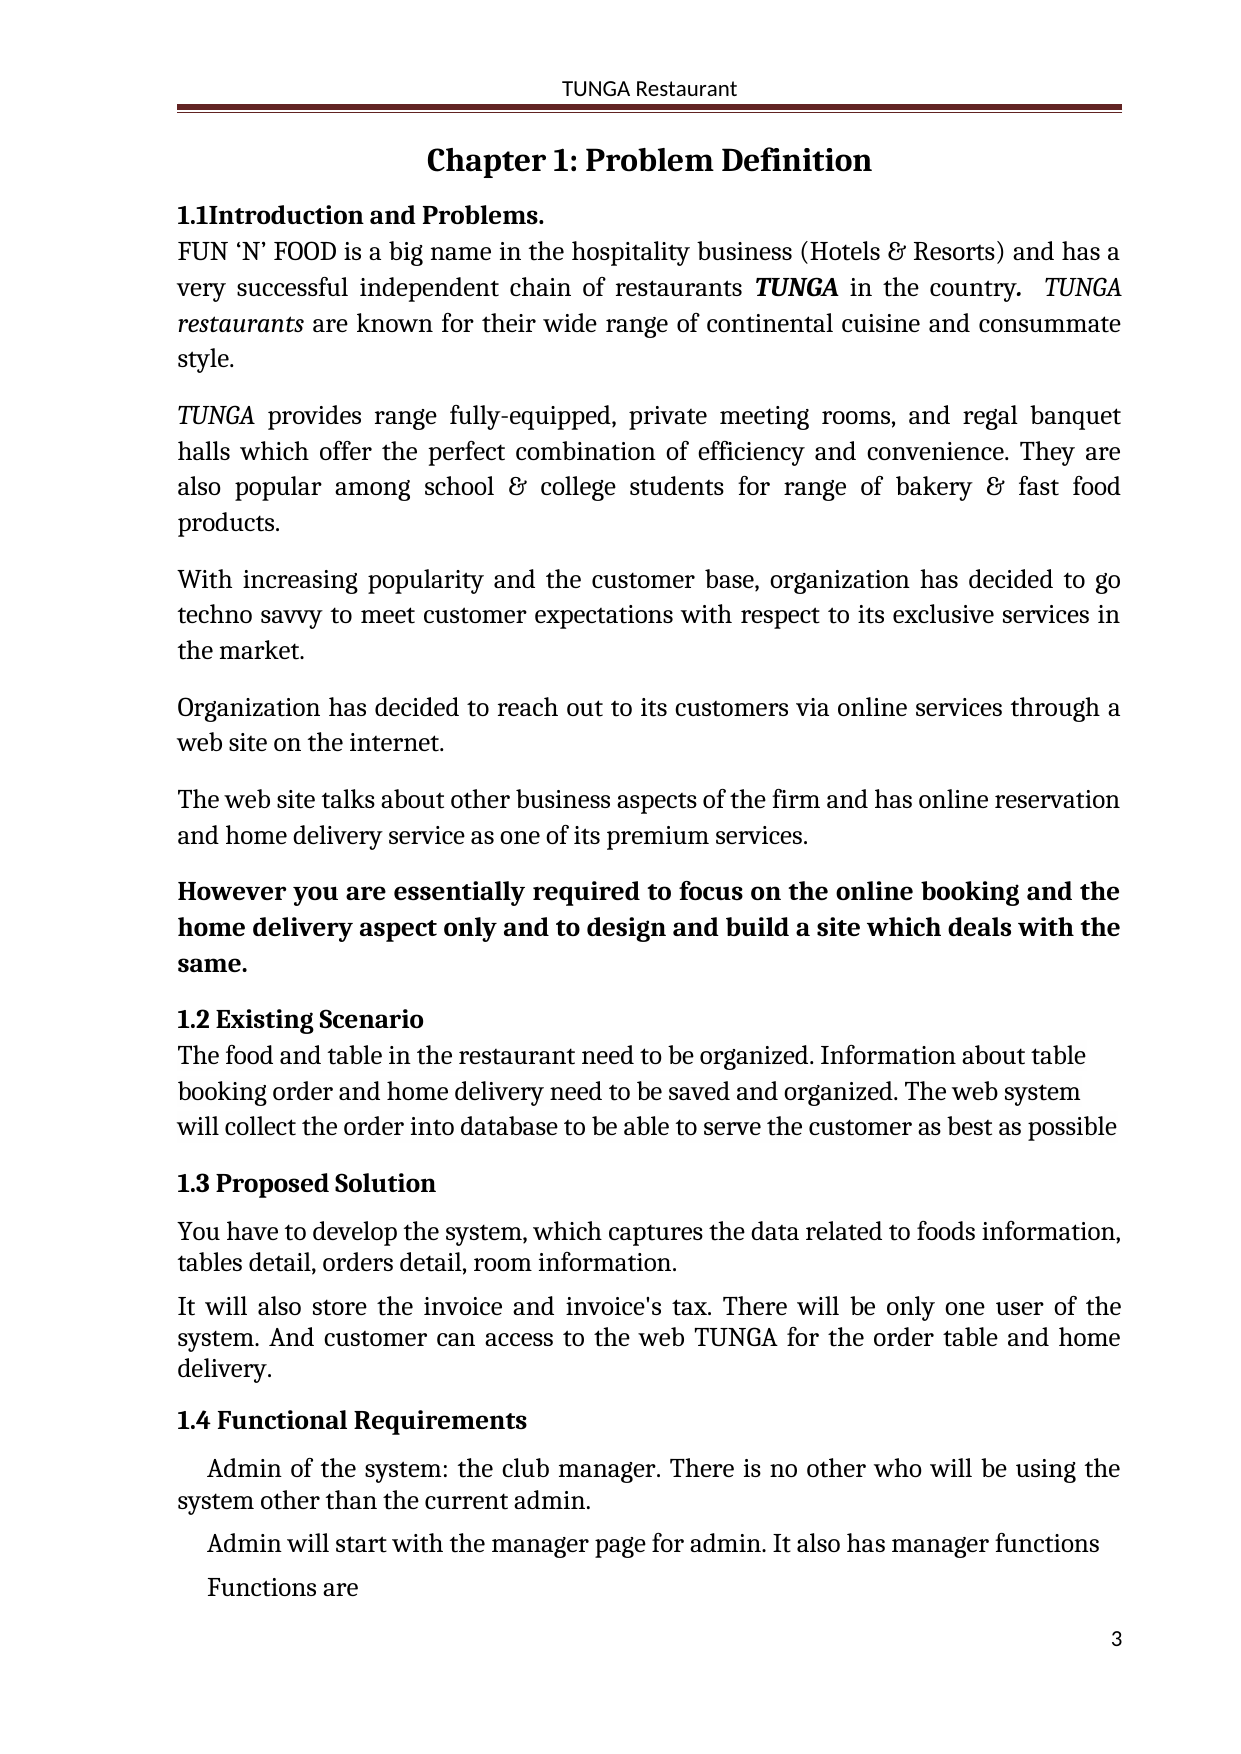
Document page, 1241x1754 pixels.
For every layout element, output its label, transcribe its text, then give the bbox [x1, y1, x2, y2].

text The food and table in the restaurant need to be organized. Information about table booking order and home delivery need to be saved and organized. The web system will collect the order into database to be able to serve the customer as best as possible [177, 1040, 1122, 1143]
text Organization has decided to reach out to its customers via online services through a web site on the internet. [177, 692, 1122, 758]
text You have to develop the system, which captures the data related to foods information, tables detail, orders detail, room information. [177, 1216, 1122, 1278]
text The web site talks about other business aspects of the firm and has online reservation and home delivery service as one of its premium services. [177, 784, 1122, 851]
text TUNGA provides range fully-equipped, private meeting rooms, and regal banquet halls which offer the perfect combination of efficiency and convenience. They are also popular among school & college students for range of bakery & fast food products. [177, 400, 1122, 538]
text With increasing popularity and the customer base, organization has decided to go techno savvy to meet customer expectations with respect to its exclusive services in the market. [177, 564, 1122, 666]
text FUN ‘N’ FOOD is a big name in the hospitality business (Hotels & Resorts) and has a very successful independent chain of restaurants TUNGA in the country. TUNGA restaurants are known for their wide range of continental cuisine and consummate style. [177, 236, 1122, 374]
text Functions are [177, 1572, 1122, 1603]
subtitle 1.3 Proposed Solution [177, 1168, 1122, 1199]
subtitle 1.4 Functional Requirements [177, 1405, 1122, 1436]
text It will also store the invoice and invoice's tax. There will be only one user of the system. And customer can access to the web TUNGA for the order table and home delivery. [177, 1291, 1122, 1384]
subtitle Chapter 1: Problem Definition [177, 141, 1122, 179]
text Admin of the system: the club manager. There is no other who will be using the system other than the current admin. [177, 1453, 1122, 1516]
text However you are essentially required to focus on the online booking and the home delivery aspect only and to design and build a site which deals with the same. [177, 876, 1122, 979]
subtitle 1.1Introduction and Problems. [177, 200, 1122, 232]
text Admin will start with the manager page for admin. It also has manager functions [177, 1528, 1122, 1559]
subtitle 1.2 Existing Scenario [177, 1004, 1122, 1035]
